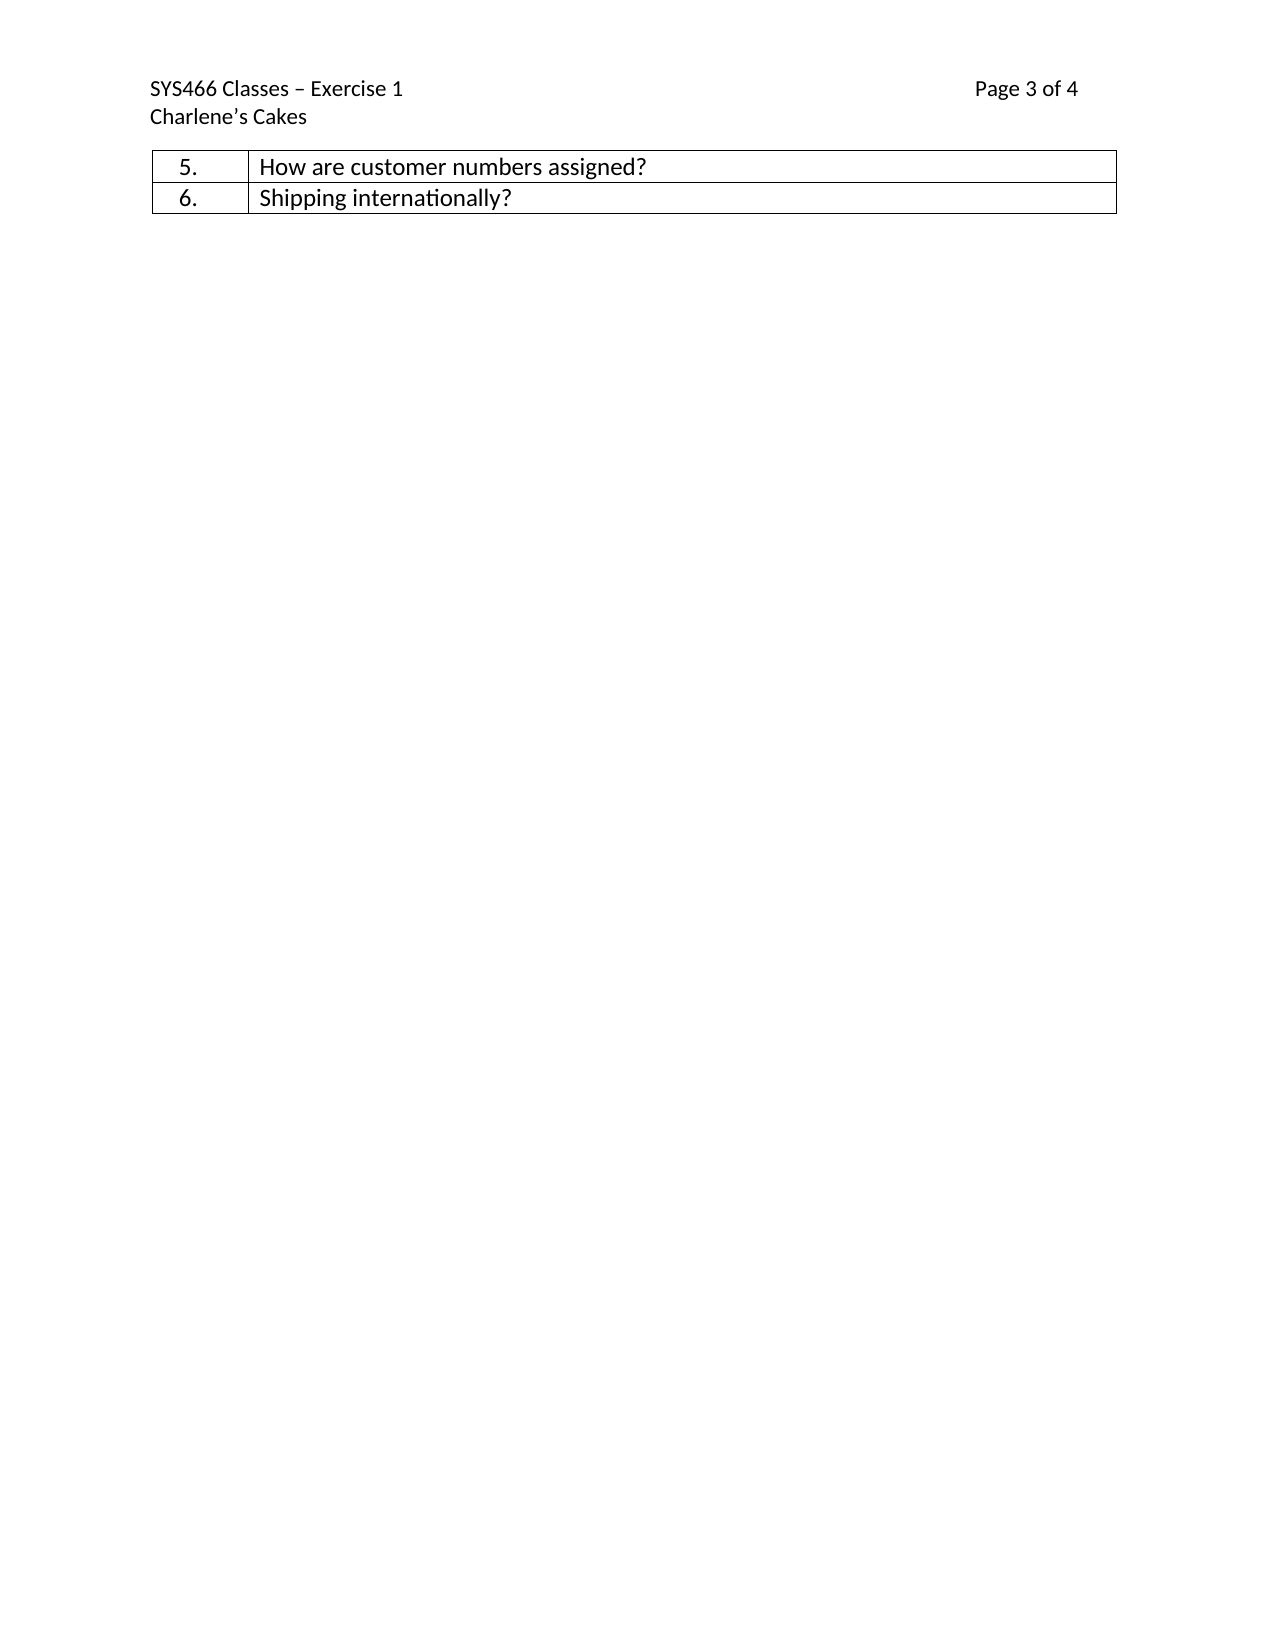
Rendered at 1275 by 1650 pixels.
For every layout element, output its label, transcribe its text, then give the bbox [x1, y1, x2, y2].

table_cell Shipping internationally? [249, 183, 1116, 213]
table_cell [153, 183, 248, 213]
table_cell How are customer numbers assigned? [249, 151, 1116, 182]
table_cell [153, 151, 248, 182]
